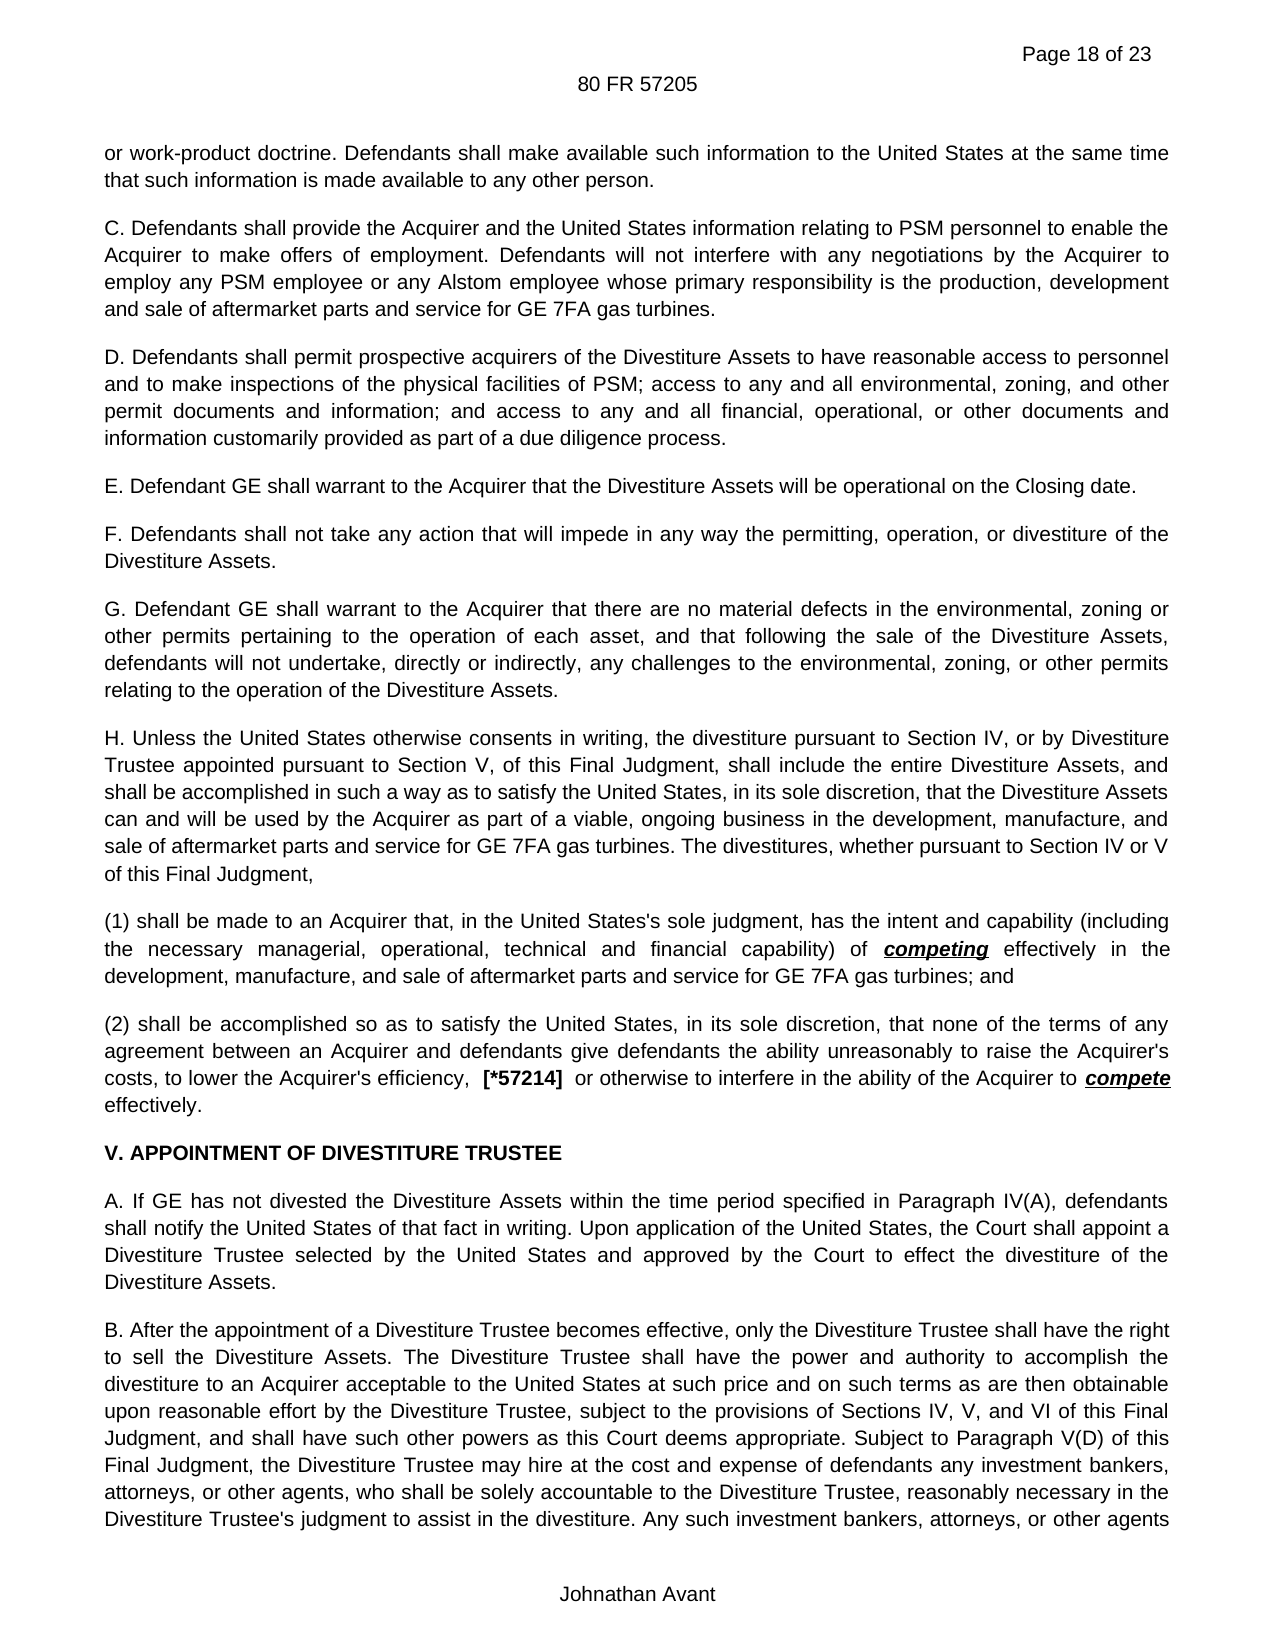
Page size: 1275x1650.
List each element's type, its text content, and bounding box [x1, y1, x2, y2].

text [104, 137, 1171, 192]
text (2) shall be accomplished so as to satisfy the United States, in its sole discretion, that none of the terms of any agreement between an Acquirer and defendants give defendants the ability unreasonably to raise the Acquirer's costs, to lower the Acquirer's efficiency, [*57214] or otherwise to interfere in the ability of the Acquirer to compete effectively. [104, 1008, 1171, 1117]
text H. Unless the United States otherwise consents in writing, the divestiture pursuant to Section IV, or by Divestiture Trustee appointed pursuant to Section V, of this Final Judgment, shall include the entire Divestiture Assets, and shall be accomplished in such a way as to satisfy the United States, in its sole discretion, that the Divestiture Assets can and will be used by the Acquirer as part of a viable, ongoing business in the development, manufacture, and sale of aftermarket parts and service for GE 7FA gas turbines. The divestitures, whether pursuant to Section IV or V of this Final Judgment, [104, 723, 1171, 885]
text V. APPOINTMENT OF DIVESTITURE TRUSTEE [104, 1137, 1171, 1164]
text E. Defendant GE shall warrant to the Acquirer that the Divestiture Assets will be operational on the Closing date. [104, 471, 1171, 498]
text G. Defendant GE shall warrant to the Acquirer that there are no material defects in the environmental, zoning or other permits pertaining to the operation of each asset, and that following the sale of the Divestiture Assets, defendants will not undertake, directly or indirectly, any challenges to the environmental, zoning, or other permits relating to the operation of the Divestiture Assets. [104, 594, 1171, 702]
text C. Defendants shall provide the Acquirer and the United States information relating to PSM personnel to enable the Acquirer to make offers of employment. Defendants will not interfere with any negotiations by the Acquirer to employ any PSM employee or any Alstom employee whose primary responsibility is the production, development and sale of aftermarket parts and service for GE 7FA gas turbines. [104, 212, 1171, 321]
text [104, 1314, 1171, 1531]
text F. Defendants shall not take any action that will impede in any way the permitting, operation, or divestiture of the Divestiture Assets. [104, 519, 1171, 573]
text (1) shall be made to an Acquirer that, in the United States's sole judgment, has the intent and capability (including the necessary managerial, operational, technical and financial capability) of competing effectively in the development, manufacture, and sale of aftermarket parts and service for GE 7FA gas turbines; and [104, 906, 1171, 987]
text A. If GE has not divested the Divestiture Assets within the time period specified in Paragraph IV(A), defendants shall notify the United States of that fact in writing. Upon application of the United States, the Court shall appoint a Divestiture Trustee selected by the United States and approved by the Court to effect the divestiture of the Divestiture Assets. [104, 1185, 1171, 1294]
text D. Defendants shall permit prospective acquirers of the Divestiture Assets to have reasonable access to personnel and to make inspections of the physical facilities of PSM; access to any and all environmental, zoning, and other permit documents and information; and access to any and all financial, operational, or other documents and information customarily provided as part of a due diligence process. [104, 342, 1171, 450]
